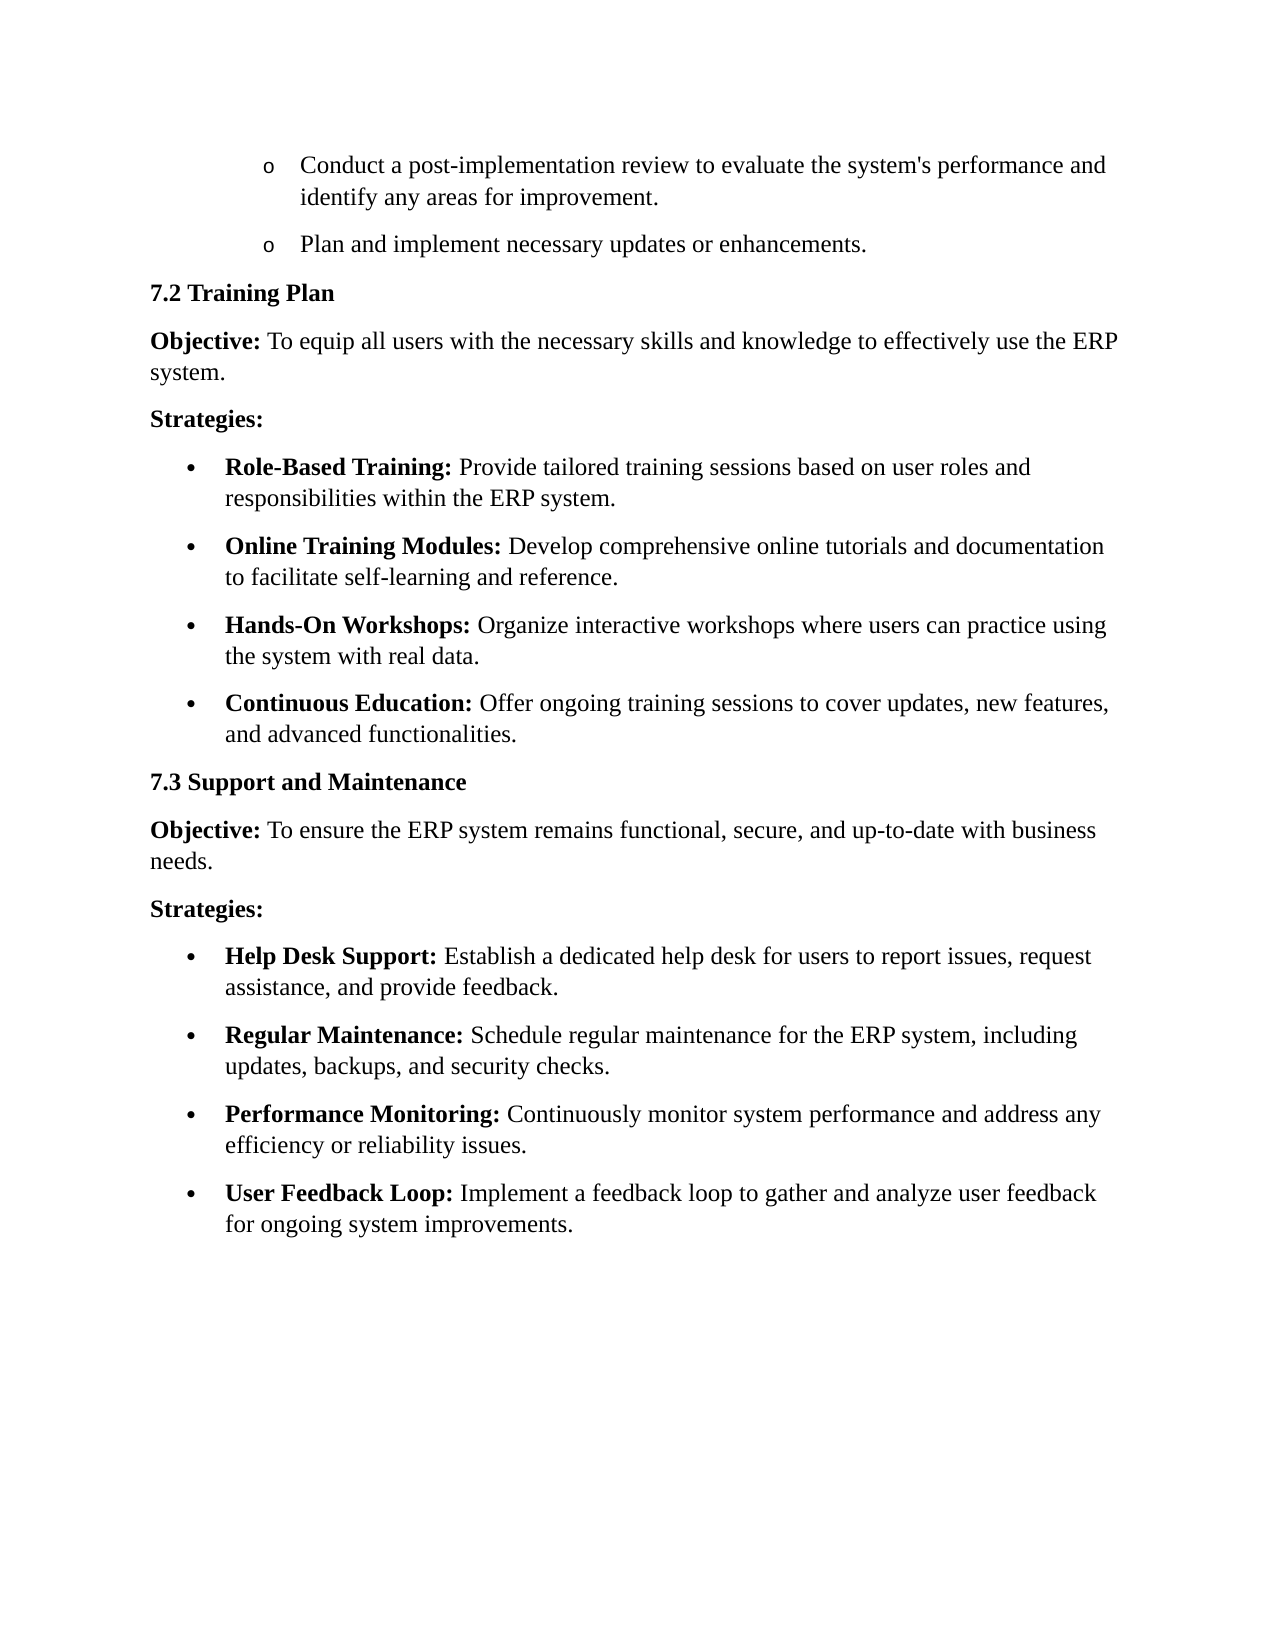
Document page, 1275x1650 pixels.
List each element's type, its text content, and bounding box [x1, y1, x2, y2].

list Conduct a post-implementation review to evaluate the system's performance and identify any areas for improvement. [262, 150, 1125, 211]
text Objective: To equip all users with the necessary skills and knowledge to effectively use the ERP system. [150, 326, 1125, 386]
list Hands-On Workshops: Organize interactive workshops where users can practice using the system with real data. [187, 610, 1125, 669]
list Role-Based Training: Provide tailored training sessions based on user roles and responsibilities within the ERP system. [187, 452, 1125, 512]
list Regular Maintenance: Schedule regular maintenance for the ERP system, including updates, backups, and security checks. [187, 1020, 1125, 1080]
text 7.2 Training Plan [150, 278, 1125, 307]
list Online Training Modules: Develop comprehensive online tutorials and documentation to facilitate self-learning and reference. [187, 531, 1125, 591]
text Strategies: [150, 894, 1125, 922]
list Plan and implement necessary updates or enhancements. [262, 229, 1125, 259]
list Help Desk Support: Establish a dedicated help desk for users to report issues, request assistance, and provide feedback. [187, 941, 1125, 1001]
text Strategies: [150, 404, 1125, 433]
text Objective: To ensure the ERP system remains functional, secure, and up-to-date with business needs. [150, 815, 1125, 875]
list User Feedback Loop: Implement a feedback loop to gather and analyze user feedback for ongoing system improvements. [187, 1178, 1125, 1237]
list Continuous Education: Offer ongoing training sessions to cover updates, new features, and advanced functionalities. [187, 688, 1125, 748]
text 7.3 Support and Maintenance [150, 767, 1125, 796]
list Performance Monitoring: Continuously monitor system performance and address any efficiency or reliability issues. [187, 1099, 1125, 1159]
